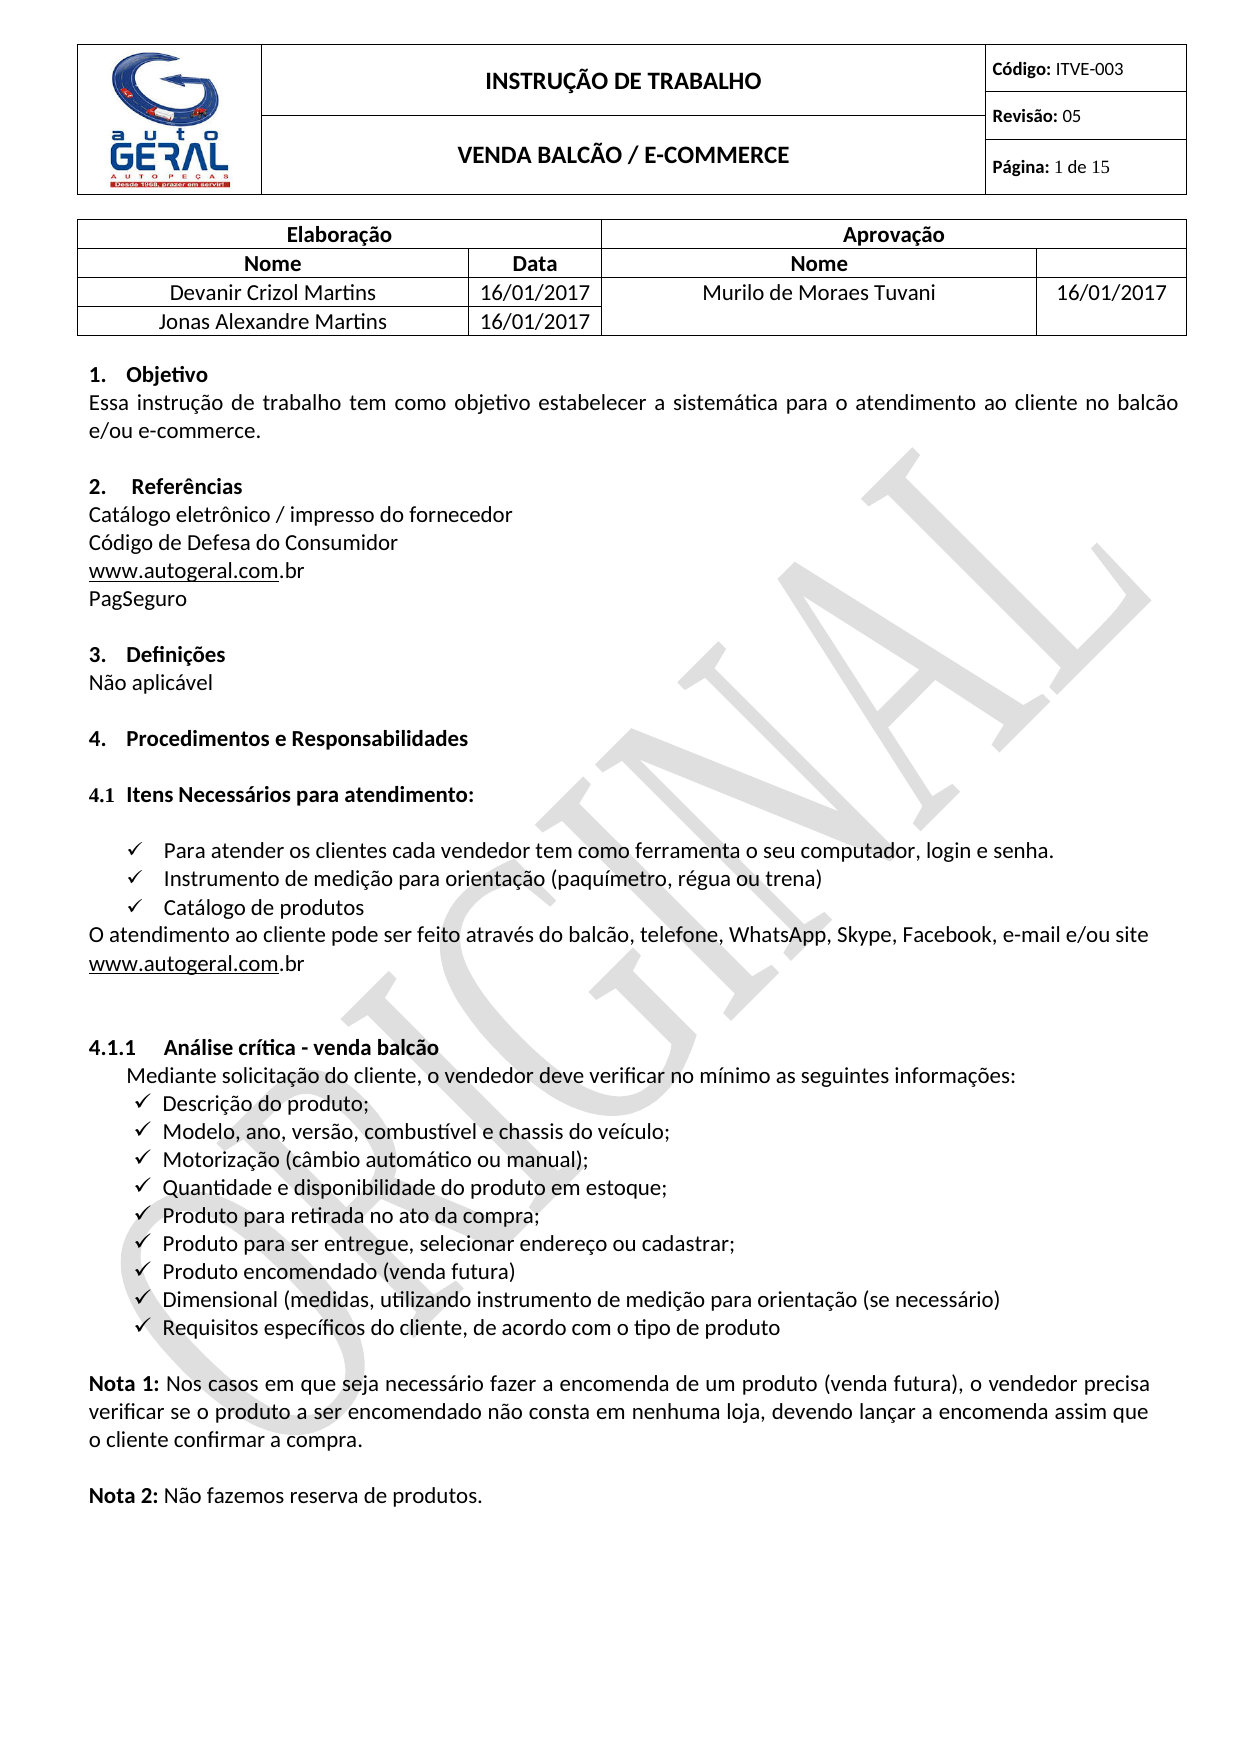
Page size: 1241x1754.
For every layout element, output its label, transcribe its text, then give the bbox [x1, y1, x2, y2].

list Quantidade e disponibilidade do produto em estoque; [133, 1173, 1152, 1201]
text Essa instrução de trabalho tem como objetivo estabelecer a sistemática para o atendimento ao cliente no balcão e/ou e-commerce. [89, 388, 1181, 444]
text Não aplicável [89, 668, 1152, 696]
text O atendimento ao cliente pode ser feito através do balcão, telefone, WhatsApp, Skype, Facebook, e-mail e/ou site www.autogeral.com.br [89, 921, 1152, 977]
list Procedimentos e Responsabilidades [89, 724, 1152, 752]
table_header Elaboração [78, 220, 601, 248]
list Análise crítica - venda balcão [89, 1033, 1152, 1061]
list Definições [89, 640, 1152, 668]
text Código de Defesa do Consumidor [89, 528, 1152, 556]
text Nota 1: Nos casos em que seja necessário fazer a encomenda de um produto (venda futura), o vendedor precisa verificar se o produto a ser encomendado não consta em nenhuma loja, devendo lançar a encomenda assim que o cliente confirmar a compra. [89, 1369, 1152, 1453]
list Modelo, ano, versão, combustível e chassis do veículo; [133, 1117, 1152, 1145]
list Produto para ser entregue, selecionar endereço ou cadastrar; [133, 1229, 1152, 1257]
list Requisitos específicos do cliente, de acordo com o tipo de produto [133, 1313, 1152, 1341]
list Dimensional (medidas, utilizando instrumento de medição para orientação (se necessário) [133, 1285, 1152, 1313]
table_cell Murilo de Moraes Tuvani [602, 278, 1036, 335]
list Objetivo [89, 360, 1152, 388]
table_cell 16/01/2017 [1037, 278, 1186, 335]
list Instrumento de medição para orientação (paquímetro, régua ou trena) [126, 864, 1152, 893]
list Produto encomendado (venda futura) [133, 1257, 1152, 1285]
table_cell Jonas Alexandre Martins [78, 307, 468, 335]
list Descrição do produto; [133, 1089, 1152, 1117]
text www.autogeral.com.br [89, 556, 1152, 584]
table_cell Nome [78, 249, 468, 277]
list Motorização (câmbio automático ou manual); [133, 1145, 1152, 1173]
text Catálogo eletrônico / impresso do fornecedor [89, 500, 1152, 528]
list Catálogo de produtos [126, 893, 1152, 921]
table_header Aprovação [602, 220, 1186, 248]
table_cell 16/01/2017 [469, 278, 601, 306]
list Para atender os clientes cada vendedor tem como ferramenta o seu computador, login e senha. [126, 837, 1152, 864]
picture [95, 45, 244, 194]
table_cell Devanir Crizol Martins [78, 278, 468, 306]
table_cell Data [469, 249, 601, 277]
list Itens Necessários para atendimento: [89, 781, 1152, 808]
text Nota 2: Não fazemos reserva de produtos. [89, 1481, 1152, 1509]
table_cell Nome [602, 249, 1036, 277]
table_cell [1037, 249, 1186, 277]
text Mediante solicitação do cliente, o vendedor deve verificar no mínimo as seguintes informações: [126, 1061, 1152, 1089]
list Referências [89, 472, 1152, 500]
list Produto para retirada no ato da compra; [133, 1201, 1152, 1229]
table_cell 16/01/2017 [469, 307, 601, 335]
text PagSeguro [89, 584, 1152, 612]
